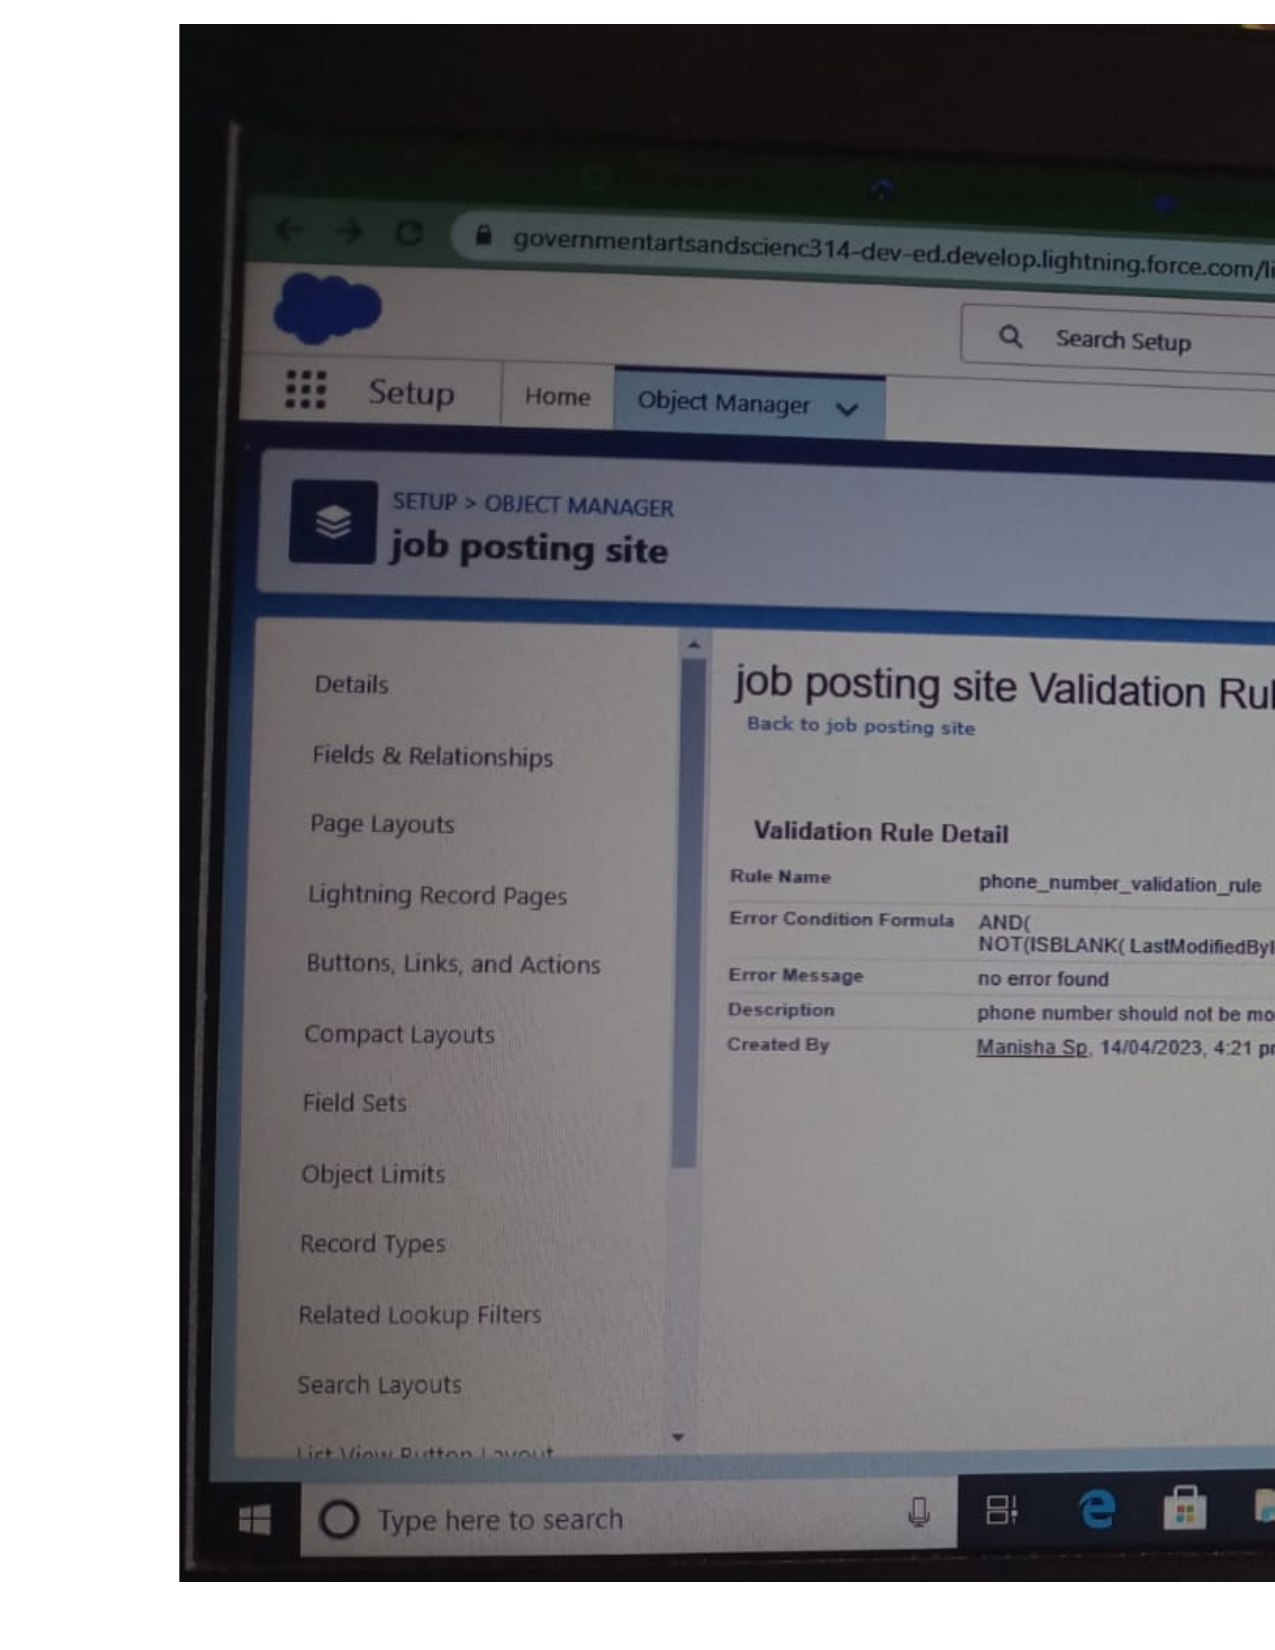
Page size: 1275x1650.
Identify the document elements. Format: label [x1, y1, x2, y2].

picture [179, 24, 1275, 1582]
